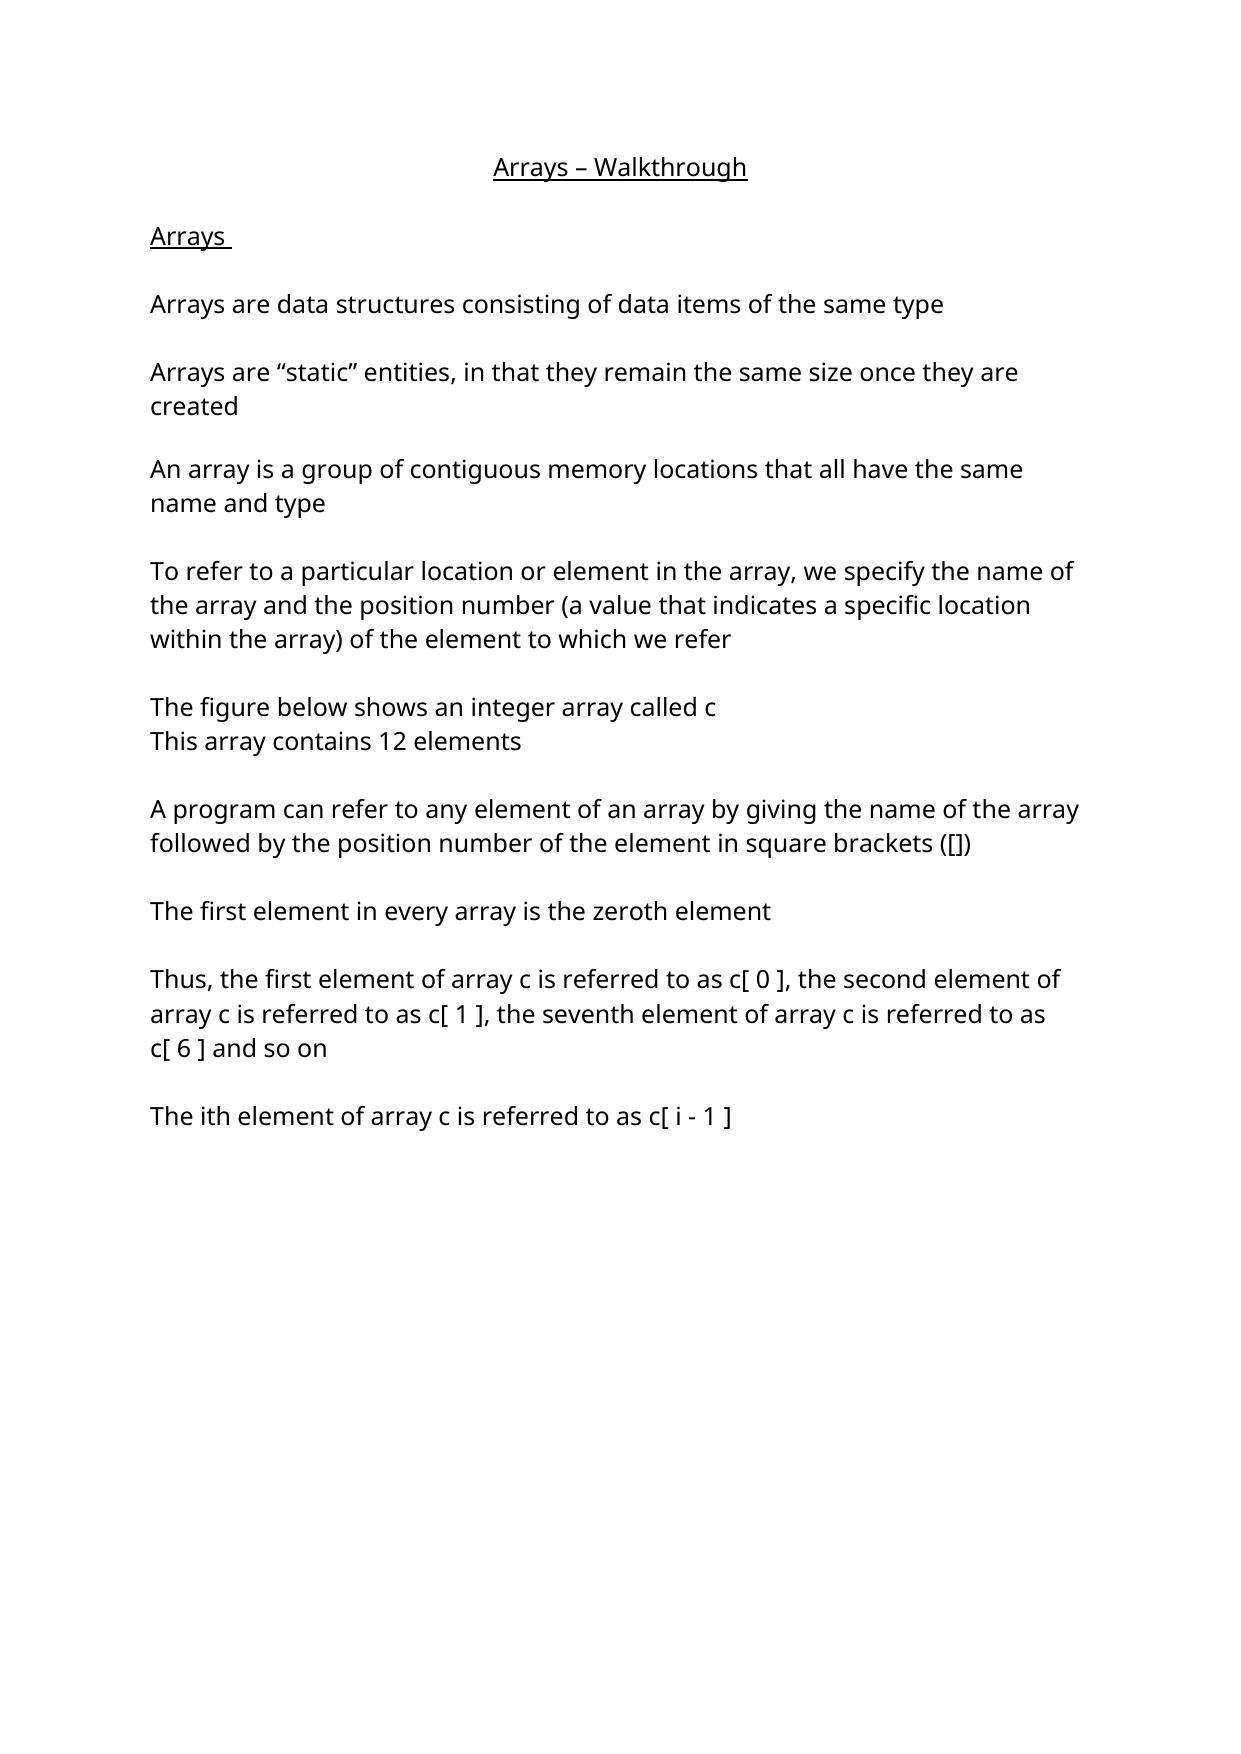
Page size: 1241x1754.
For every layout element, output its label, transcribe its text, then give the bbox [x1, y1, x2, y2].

text The first element in every array is the zeroth element [150, 894, 1090, 928]
text An array is a group of contiguous memory locations that all have the same name and type [150, 451, 1090, 519]
text The figure below shows an integer array called c [150, 690, 1090, 724]
text This array contains 12 elements [150, 724, 1090, 758]
text Arrays are “static” entities, in that they remain the same size once they are created [150, 354, 1090, 422]
text The ith element of array c is referred to as c[ i - 1 ] [150, 1098, 1090, 1132]
text Arrays – Walkthrough [150, 150, 1090, 184]
text To refer to a particular location or element in the array, we specify the name of the array and the position number (a value that indicates a specific location within the array) of the element to which we refer [150, 553, 1090, 656]
text A program can refer to any element of an array by giving the name of the array followed by the position number of the element in square brackets ([]) [150, 792, 1090, 860]
text Arrays are data structures consisting of data items of the same type [150, 286, 1090, 320]
text Thus, the first element of array c is referred to as c[ 0 ], the second element of array c is referred to as c[ 1 ], the seventh element of array c is referred to as c[ 6 ] and so on [150, 962, 1090, 1064]
text Arrays [150, 218, 1090, 252]
